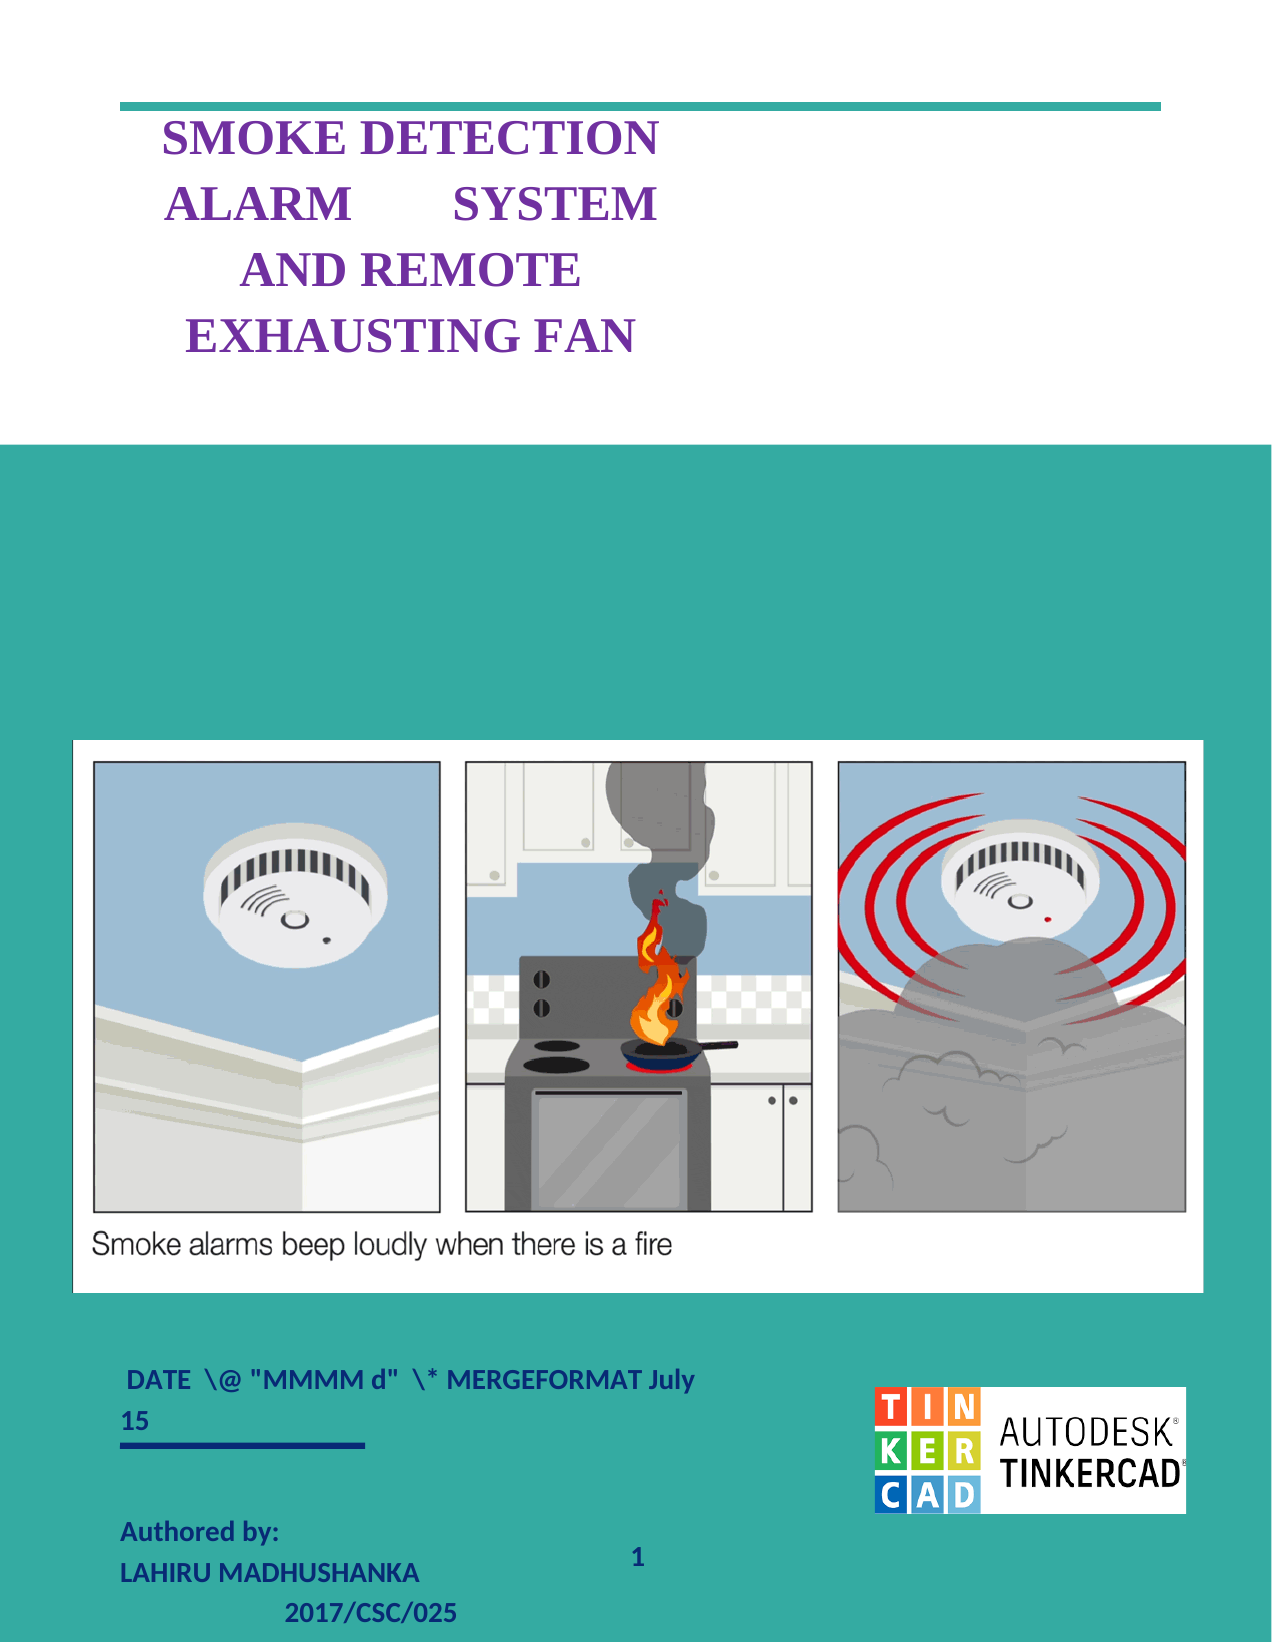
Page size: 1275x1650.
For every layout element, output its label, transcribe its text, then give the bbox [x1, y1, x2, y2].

picture [701, 740, 1204, 1293]
picture [874, 1387, 1187, 1514]
picture [72, 740, 120, 1293]
table_cell [120, 565, 701, 1361]
table_header SMOKE DETECTION ALARM SYSTEM AND REMOTE EXHAUSTING FAN [120, 108, 701, 368]
table_cell [120, 368, 701, 565]
table_cell Authored by: [120, 1361, 701, 1650]
